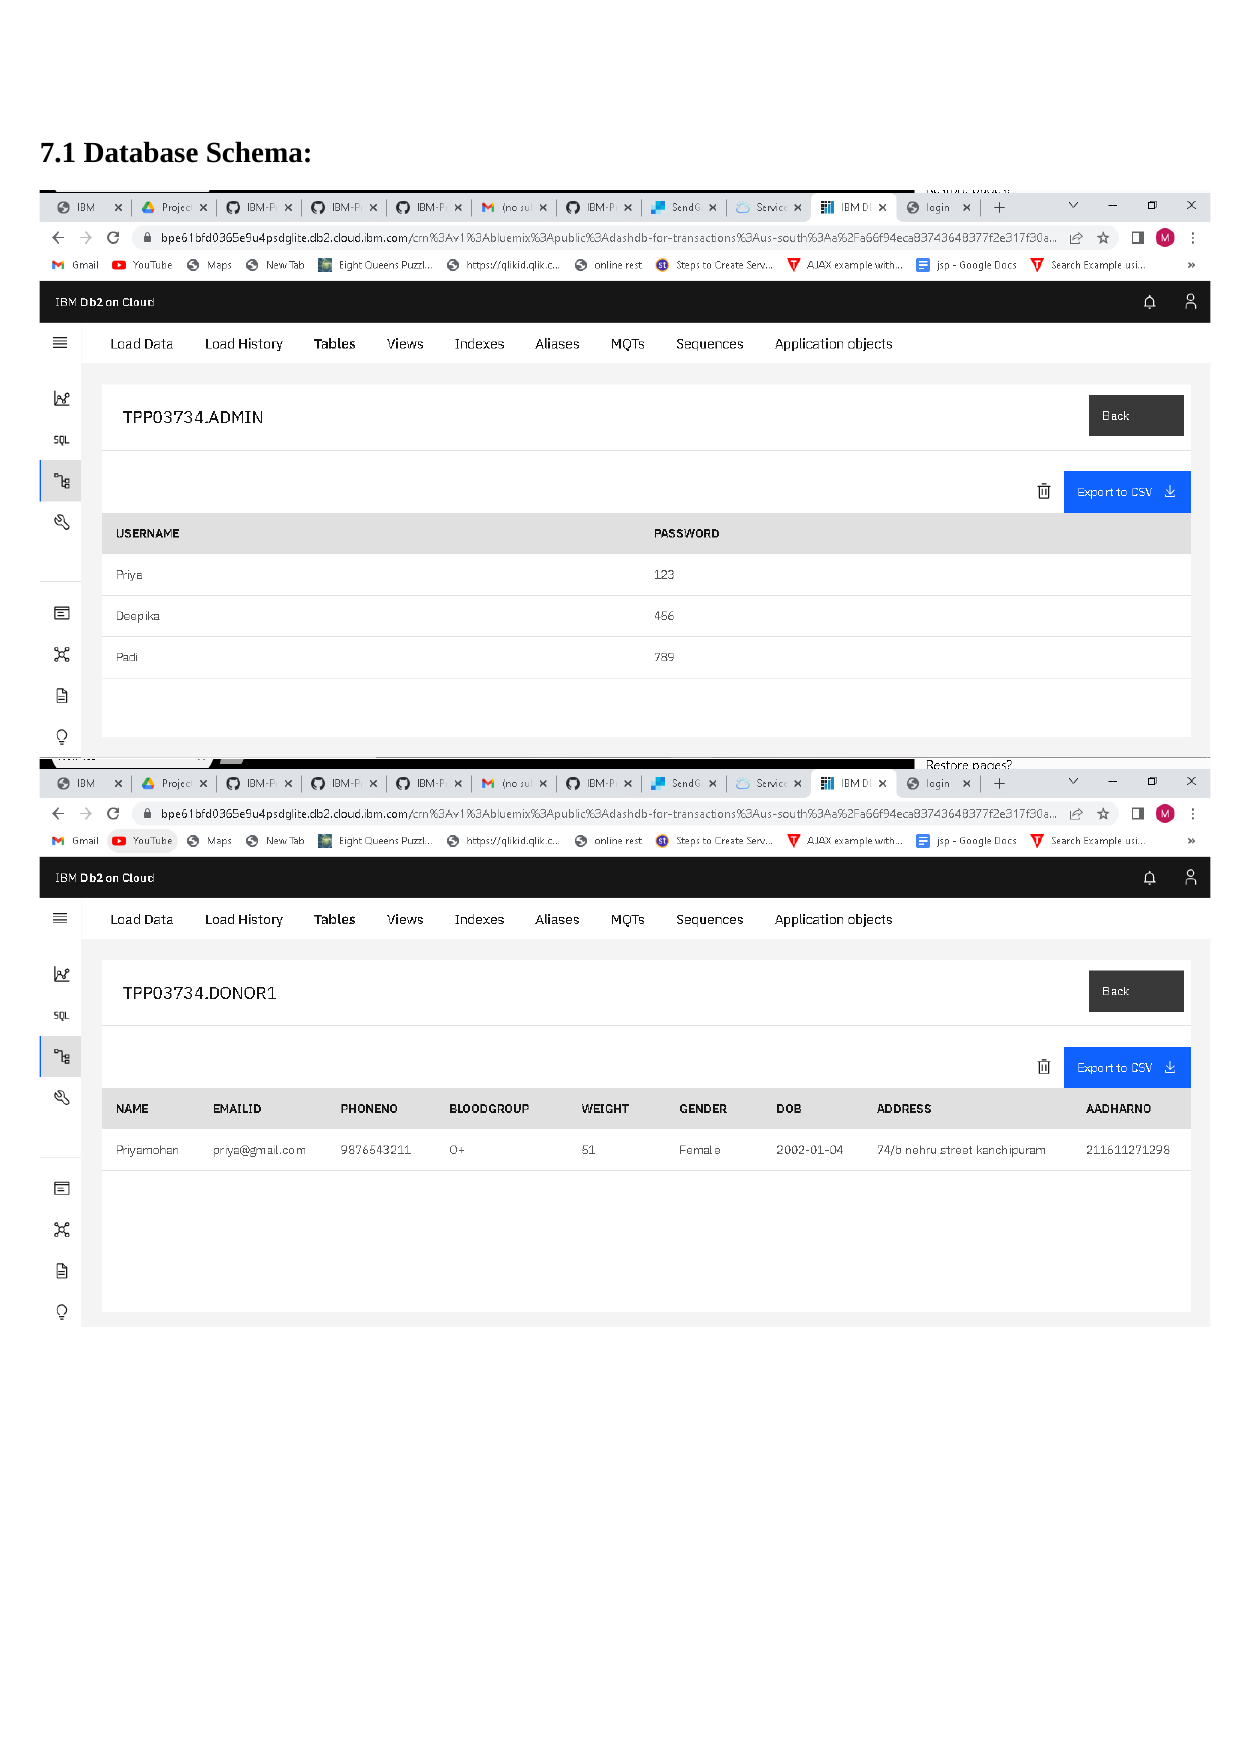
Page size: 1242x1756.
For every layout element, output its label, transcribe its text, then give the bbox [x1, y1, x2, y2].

text 7.1 Database Schema: [39, 135, 1088, 169]
picture [39, 190, 1211, 758]
picture [39, 759, 1211, 1327]
